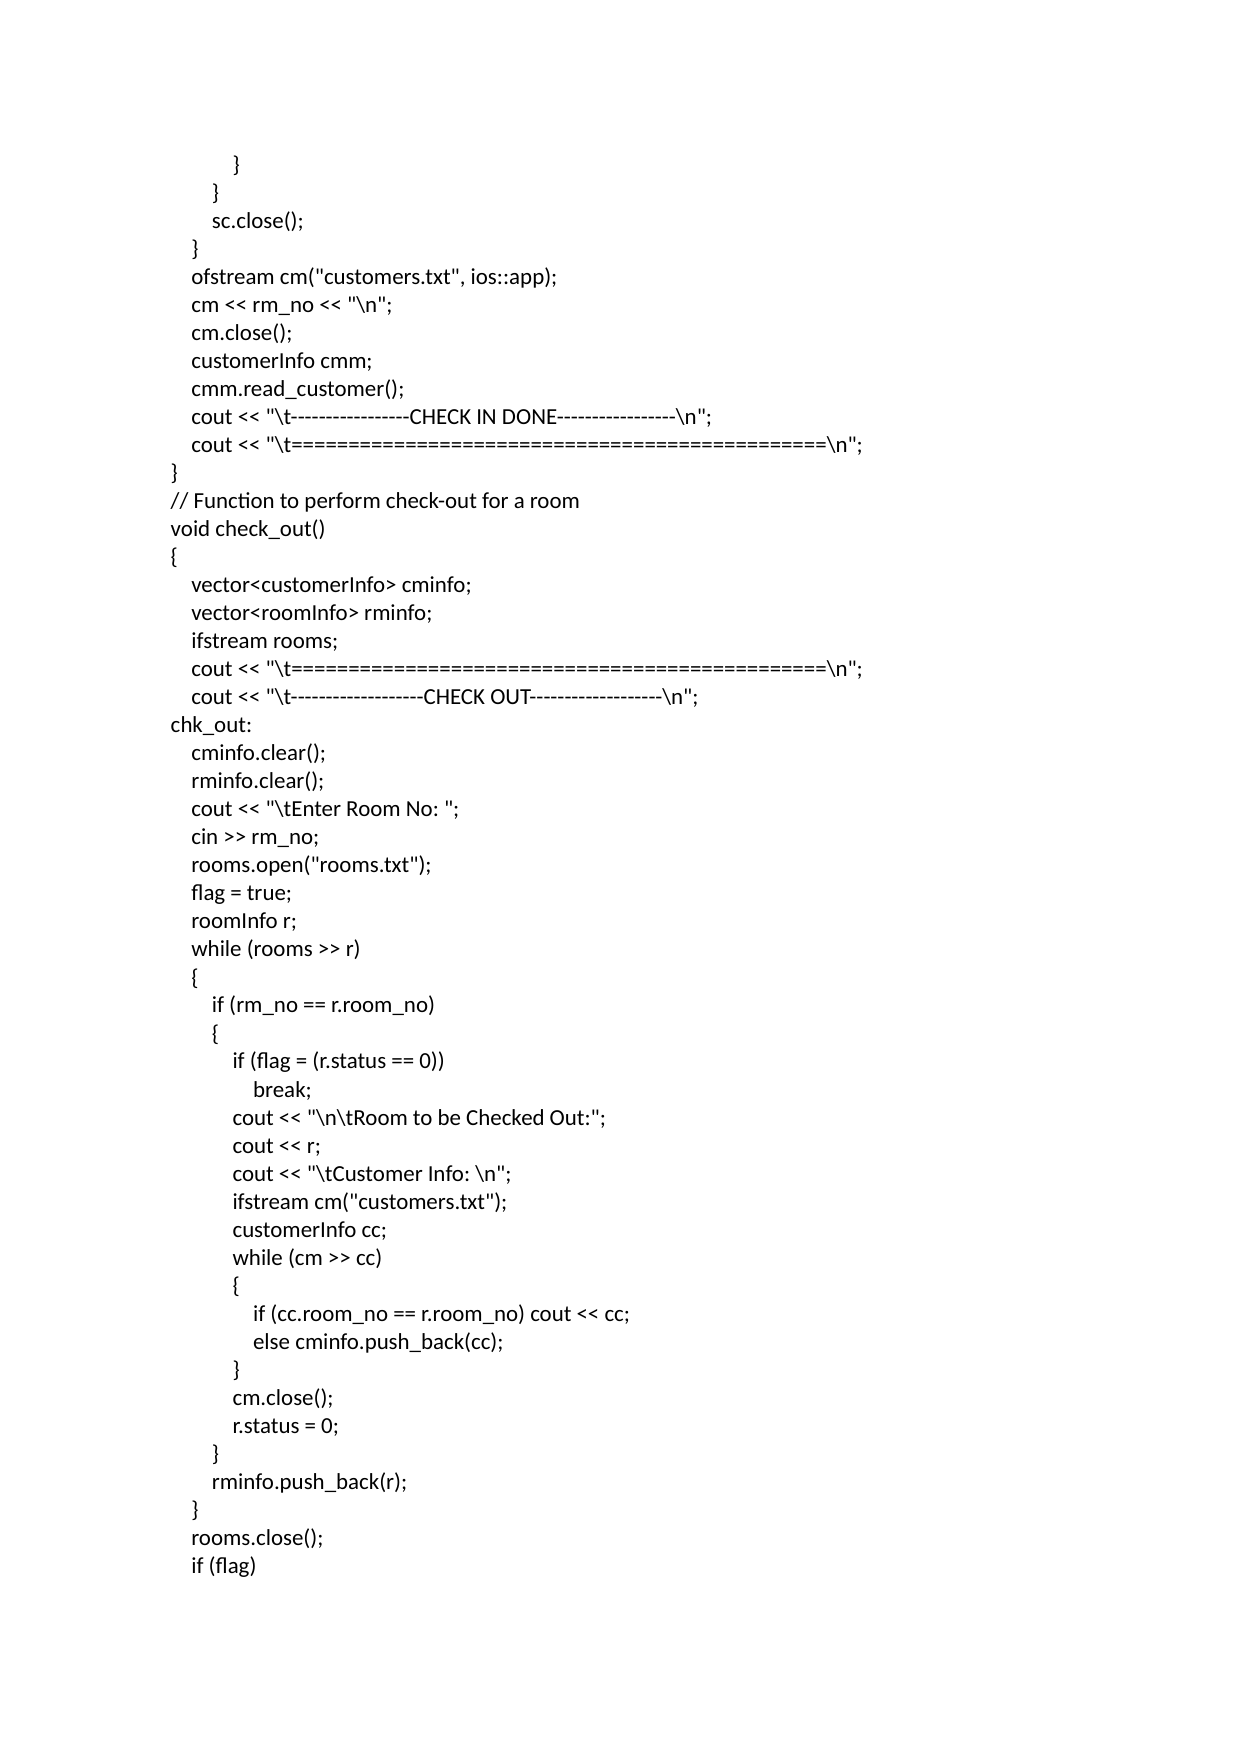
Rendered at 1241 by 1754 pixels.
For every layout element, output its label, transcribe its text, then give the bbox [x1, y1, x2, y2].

text cm.close(); [150, 1383, 1090, 1411]
text cout << "\tCustomer Info: \n"; [150, 1159, 1090, 1187]
text if (cc.room_no == r.room_no) cout << cc; [150, 1299, 1090, 1327]
text ifstream cm("customers.txt"); [150, 1187, 1090, 1215]
text cout << "\t-----------------CHECK IN DONE-----------------\n"; [150, 402, 1090, 430]
text { [150, 542, 1090, 570]
text customerInfo cc; [150, 1215, 1090, 1243]
text if (flag = (r.status == 0)) [150, 1047, 1090, 1075]
text cminfo.clear(); [150, 738, 1090, 766]
text cin >> rm_no; [150, 822, 1090, 851]
text ifstream rooms; [150, 626, 1090, 654]
text cout << "\t-------------------CHECK OUT-------------------\n"; [150, 682, 1090, 710]
text rminfo.clear(); [150, 766, 1090, 794]
text } [150, 1355, 1090, 1383]
text cmm.read_customer(); [150, 374, 1090, 402]
text { [150, 1271, 1090, 1299]
text ofstream cm("customers.txt", ios::app); [150, 262, 1090, 290]
text roomInfo r; [150, 907, 1090, 934]
text vector<roomInfo> rminfo; [150, 598, 1090, 626]
text } [150, 1495, 1090, 1523]
text rminfo.push_back(r); [150, 1467, 1090, 1495]
text vector<customerInfo> cminfo; [150, 570, 1090, 598]
text while (cm >> cc) [150, 1243, 1090, 1271]
text cout << "\t===============================================\n"; [150, 430, 1090, 458]
text cm.close(); [150, 318, 1090, 346]
text } [150, 178, 1090, 206]
text chk_out: [150, 710, 1090, 738]
text rooms.open("rooms.txt"); [150, 851, 1090, 878]
text break; [150, 1075, 1090, 1103]
text rooms.close(); [150, 1523, 1090, 1551]
text } [150, 150, 1090, 178]
text while (rooms >> r) [150, 934, 1090, 963]
text customerInfo cmm; [150, 346, 1090, 374]
text cout << "\n\tRoom to be Checked Out:"; [150, 1103, 1090, 1131]
text // Function to perform check-out for a room [150, 486, 1090, 514]
text cout << "\tEnter Room No: "; [150, 794, 1090, 822]
text void check_out() [150, 514, 1090, 542]
text } [150, 458, 1090, 486]
text } [150, 234, 1090, 262]
text cout << "\t===============================================\n"; [150, 654, 1090, 682]
text { [150, 1019, 1090, 1047]
text if (rm_no == r.room_no) [150, 991, 1090, 1019]
text flag = true; [150, 878, 1090, 907]
text sc.close(); [150, 206, 1090, 234]
text cm << rm_no << "\n"; [150, 290, 1090, 318]
text { [150, 963, 1090, 991]
text } [150, 1439, 1090, 1467]
text else cminfo.push_back(cc); [150, 1327, 1090, 1355]
text if (flag) [150, 1551, 1090, 1579]
text r.status = 0; [150, 1411, 1090, 1439]
text cout << r; [150, 1131, 1090, 1159]
